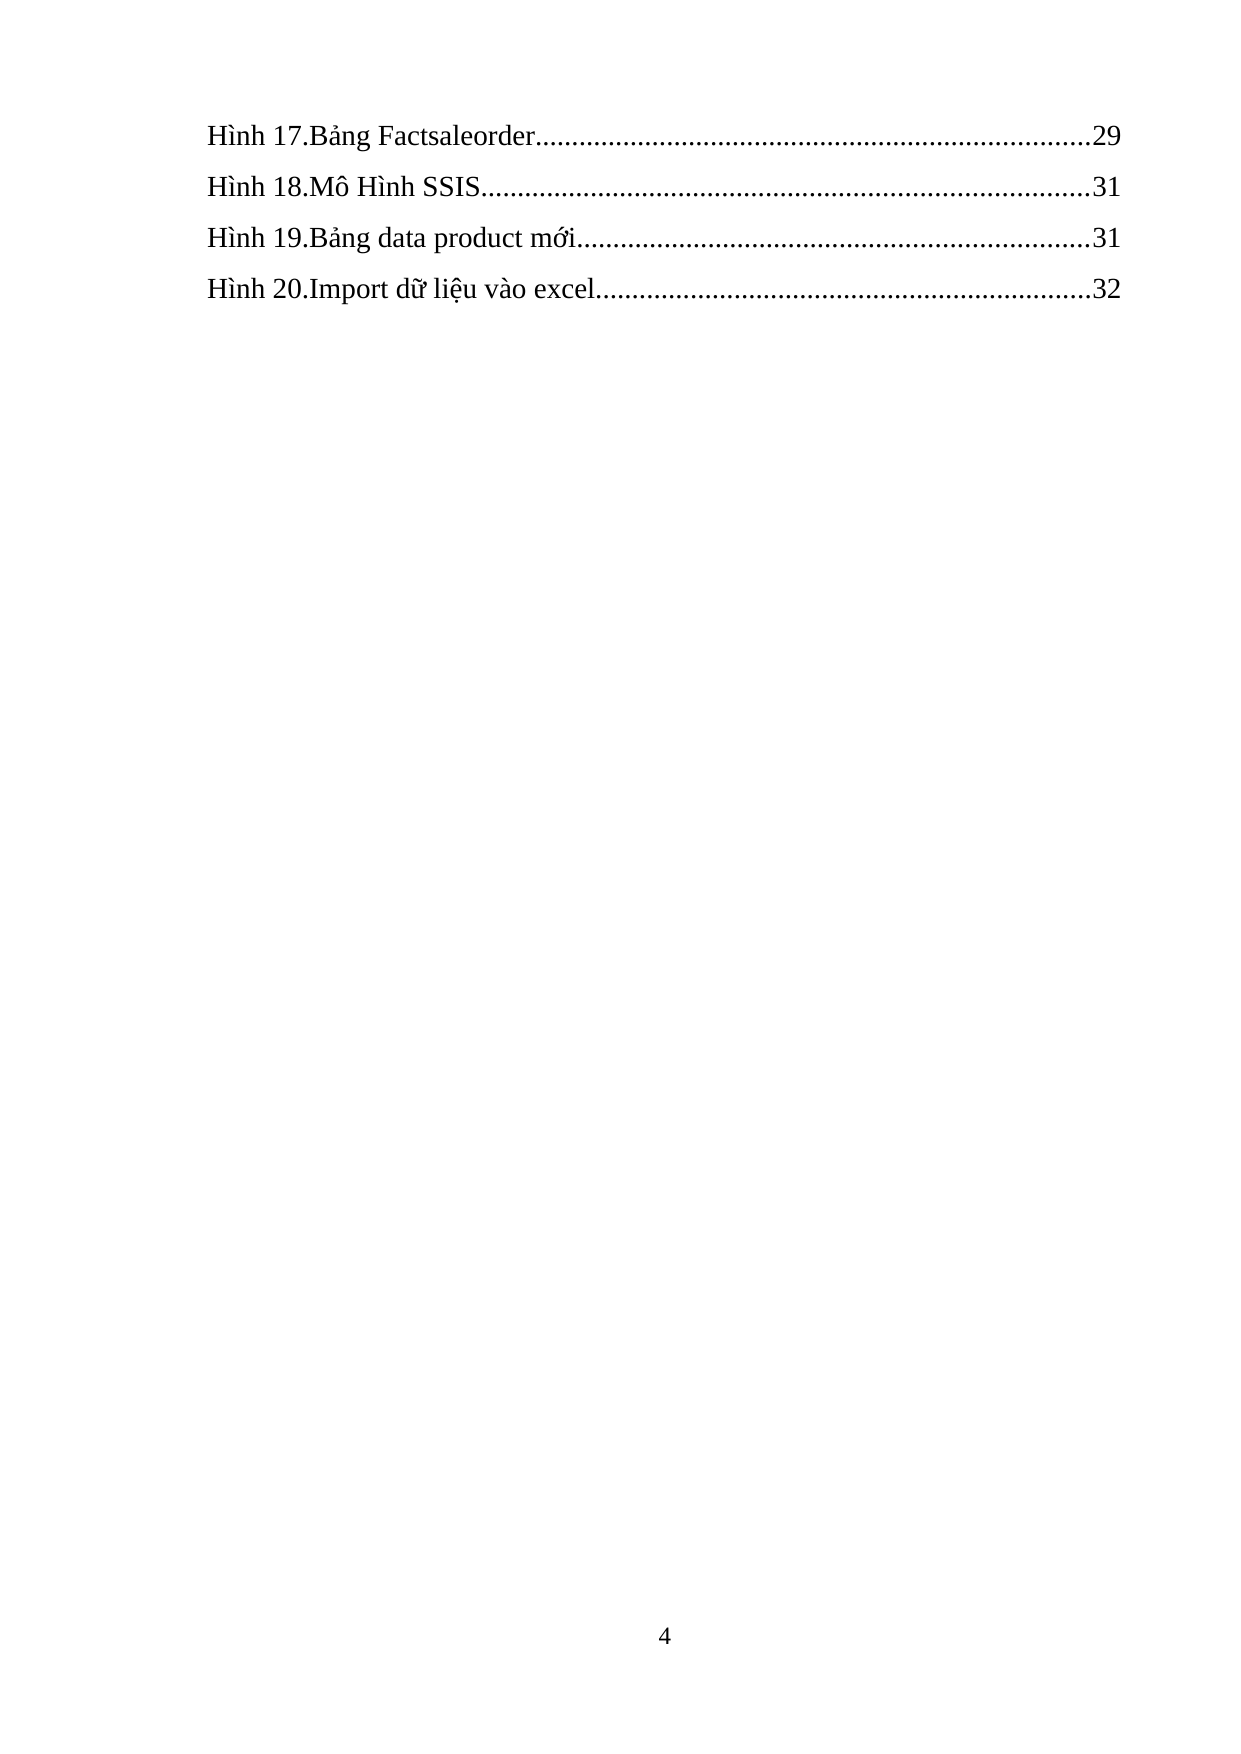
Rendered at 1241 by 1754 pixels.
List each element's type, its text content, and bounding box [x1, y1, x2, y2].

text Hình 18.Mô Hình SSIS 31 [207, 169, 1122, 203]
text Hình 17.Bảng Factsaleorder 29 [207, 118, 1122, 152]
text Hình 19.Bảng data product mới 31 [207, 220, 1122, 254]
text Hình 20.Import dữ liệu vào excel 32 [207, 271, 1122, 305]
